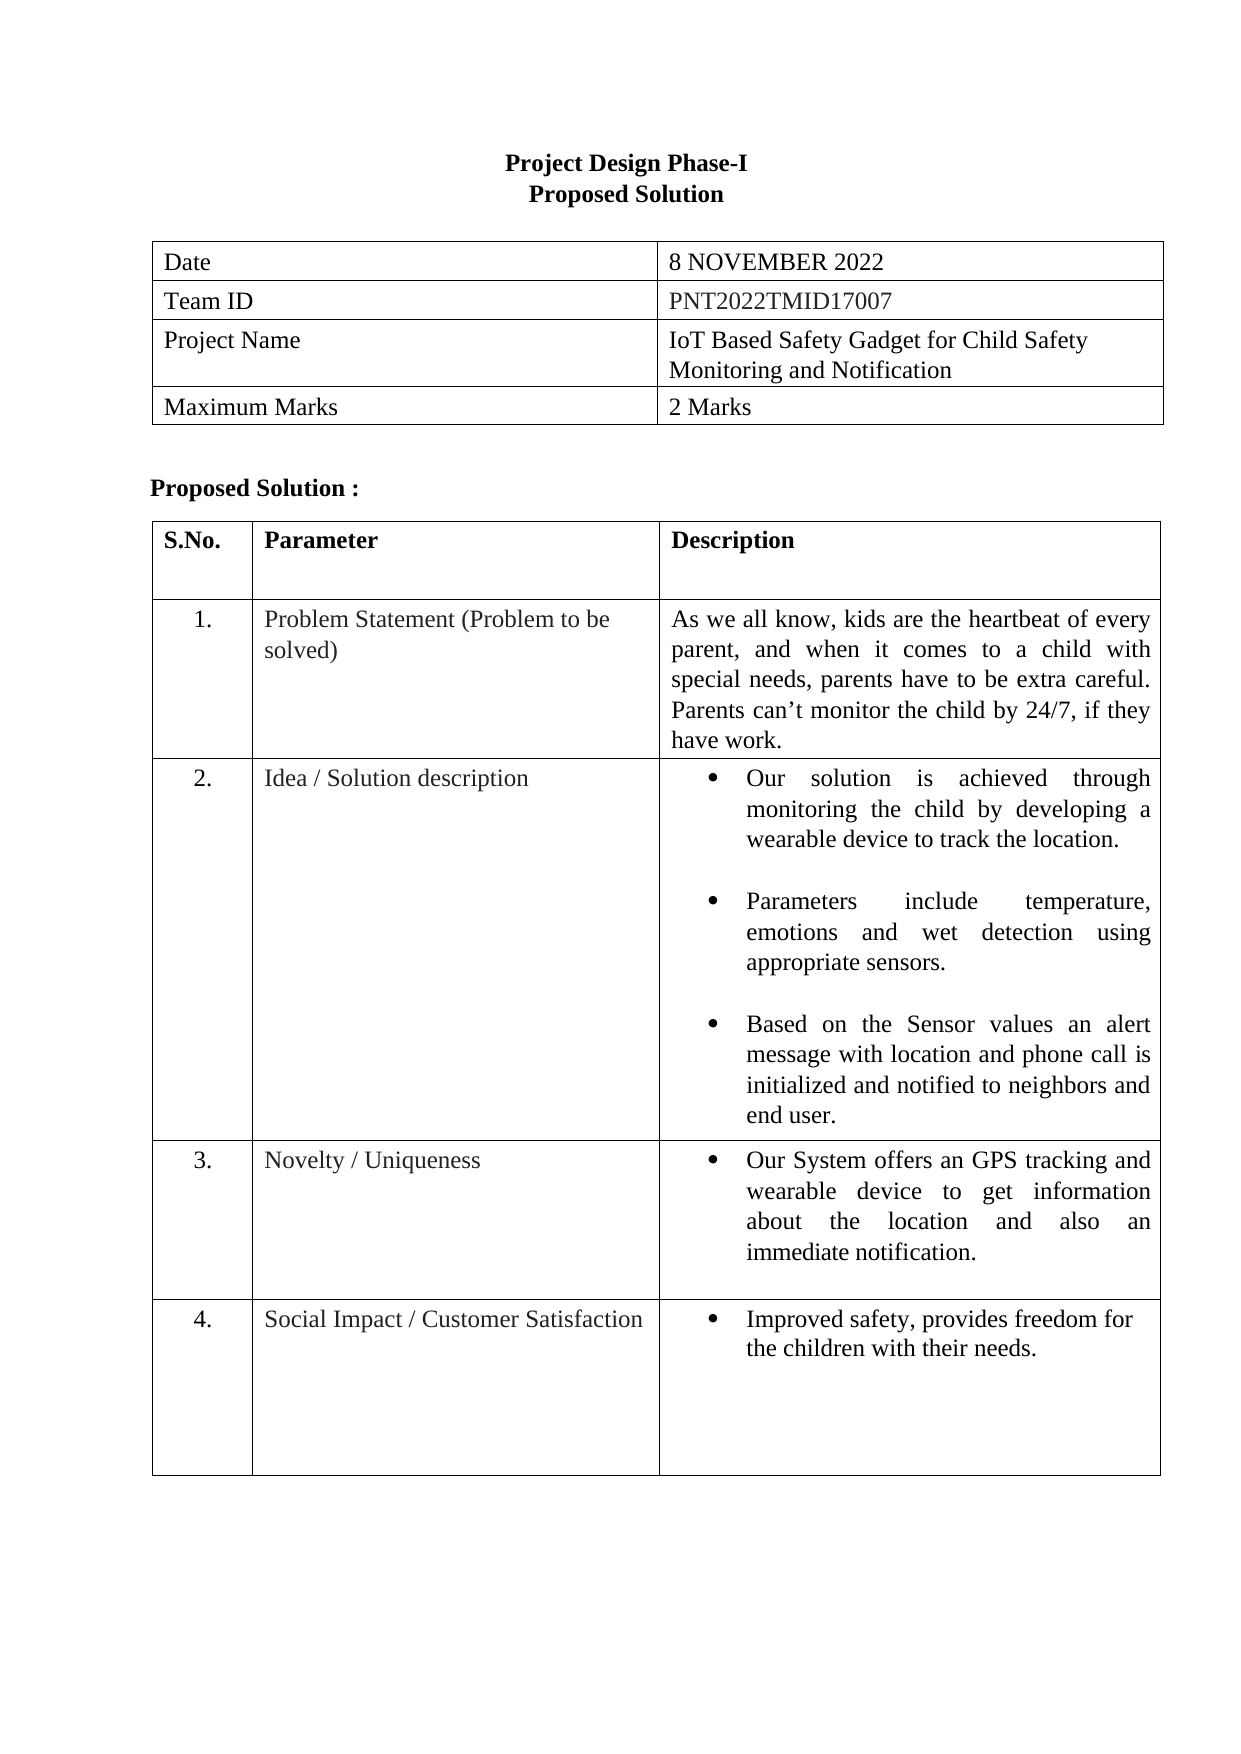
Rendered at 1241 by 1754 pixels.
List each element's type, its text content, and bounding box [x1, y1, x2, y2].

table_header S.No. [153, 522, 252, 599]
table_cell PNT2022TMID17007 [658, 281, 1163, 319]
table_cell 4. [153, 1300, 252, 1475]
text Proposed Solution : [150, 473, 1176, 502]
table_header Date [153, 242, 657, 280]
table_cell 2. [153, 759, 252, 1140]
table_cell 1. [153, 600, 252, 758]
table_cell Maximum Marks [153, 387, 657, 424]
table_header 8 NOVEMBER 2022 [658, 242, 1163, 280]
table_cell Our solution is achieved through monitoring the child by developing a wearable device to track the location. Parameters include temperature, emotions and wet detection using appropriate sensors. Based on the Sensor values an alert message with location and phone call is initialized and notified to neighbors and end user. [660, 759, 1160, 1140]
table_cell IoT Based Safety Gadget for Child Safety Monitoring and Notification [658, 320, 1163, 386]
subtitle Project Design Phase-I Proposed Solution [505, 148, 748, 208]
table_cell Social Impact / Customer Satisfaction [253, 1300, 659, 1475]
table_header Description [660, 522, 1160, 599]
table_cell 3. [153, 1141, 252, 1299]
table_cell Team ID [153, 281, 657, 319]
table_cell Our System offers an GPS tracking and wearable device to get information about the location and also an immediate notification. [660, 1141, 1160, 1299]
table_cell Project Name [153, 320, 657, 386]
table_header Parameter [253, 522, 659, 599]
table_cell Novelty / Uniqueness [253, 1141, 659, 1299]
table_cell Idea / Solution description [253, 759, 659, 1140]
table_cell Problem Statement (Problem to be solved) [253, 600, 659, 758]
table_cell Improved safety, provides freedom for the children with their needs. [660, 1300, 1160, 1475]
table_cell 2 Marks [658, 387, 1163, 424]
table_cell As we all know, kids are the heartbeat of every parent, and when it comes to a child with special needs, parents have to be extra careful. Parents can’t monitor the child by 24/7, if they have work. [660, 600, 1160, 758]
